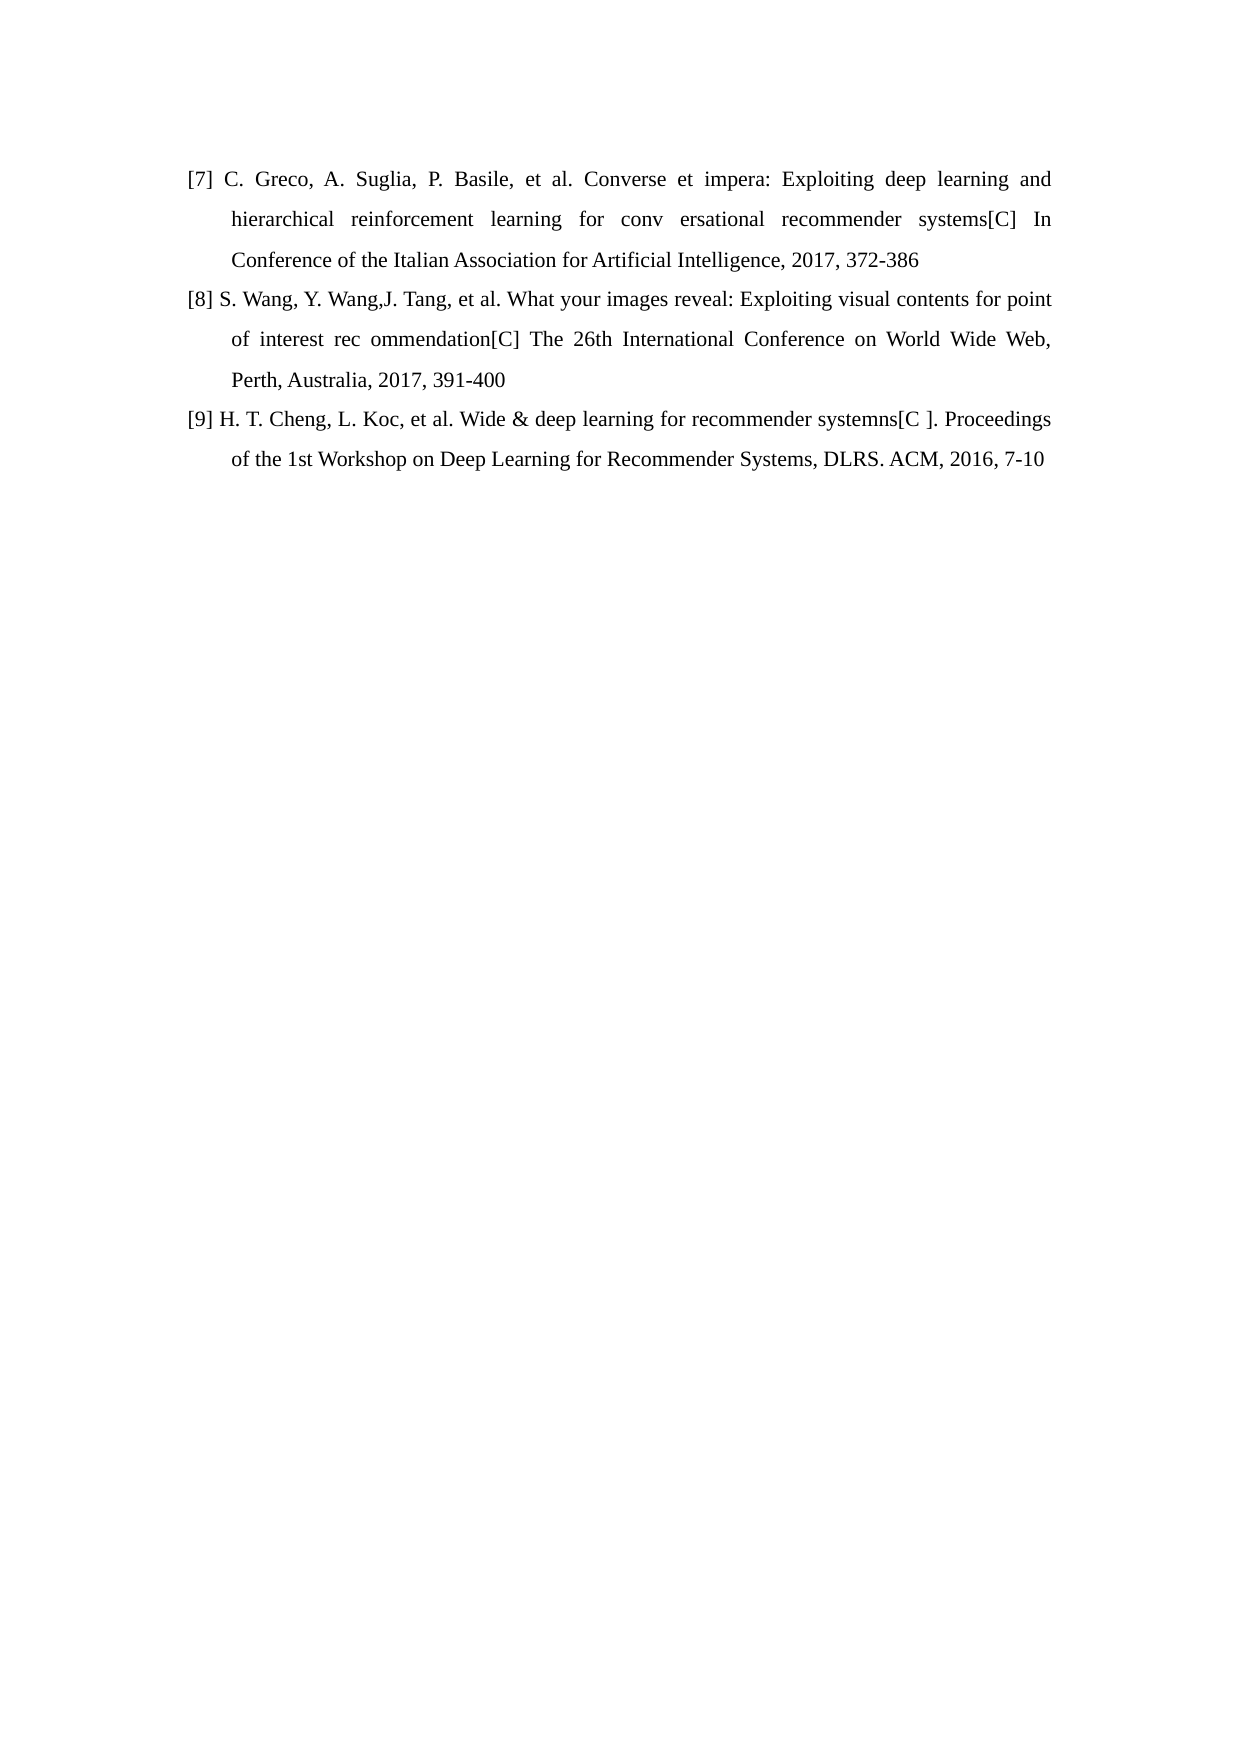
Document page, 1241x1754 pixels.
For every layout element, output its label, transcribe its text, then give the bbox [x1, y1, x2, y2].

list [7] C. Greco, A. Suglia, P. Basile, et al. Converse et impera: Exploiting deep learning and hierarchical reinforcement learning for conv ersational recommender systems[C] In Conference of the Italian Association for Artificial Intelligence, 2017, 372-386 [187, 162, 1053, 276]
list [9] H. T. Cheng, L. Koc, et al. Wide & deep learning for recommender systemns[C ]. Proceedings of the 1st Workshop on Deep Learning for Recommender Systems, DLRS. ACM, 2016, 7-10 [187, 402, 1053, 475]
list [8] S. Wang, Y. Wang,J. Tang, et al. What your images reveal: Exploiting visual contents for point of interest rec ommendation[C] The 26th International Conference on World Wide Web, Perth, Australia, 2017, 391-400 [187, 282, 1053, 396]
